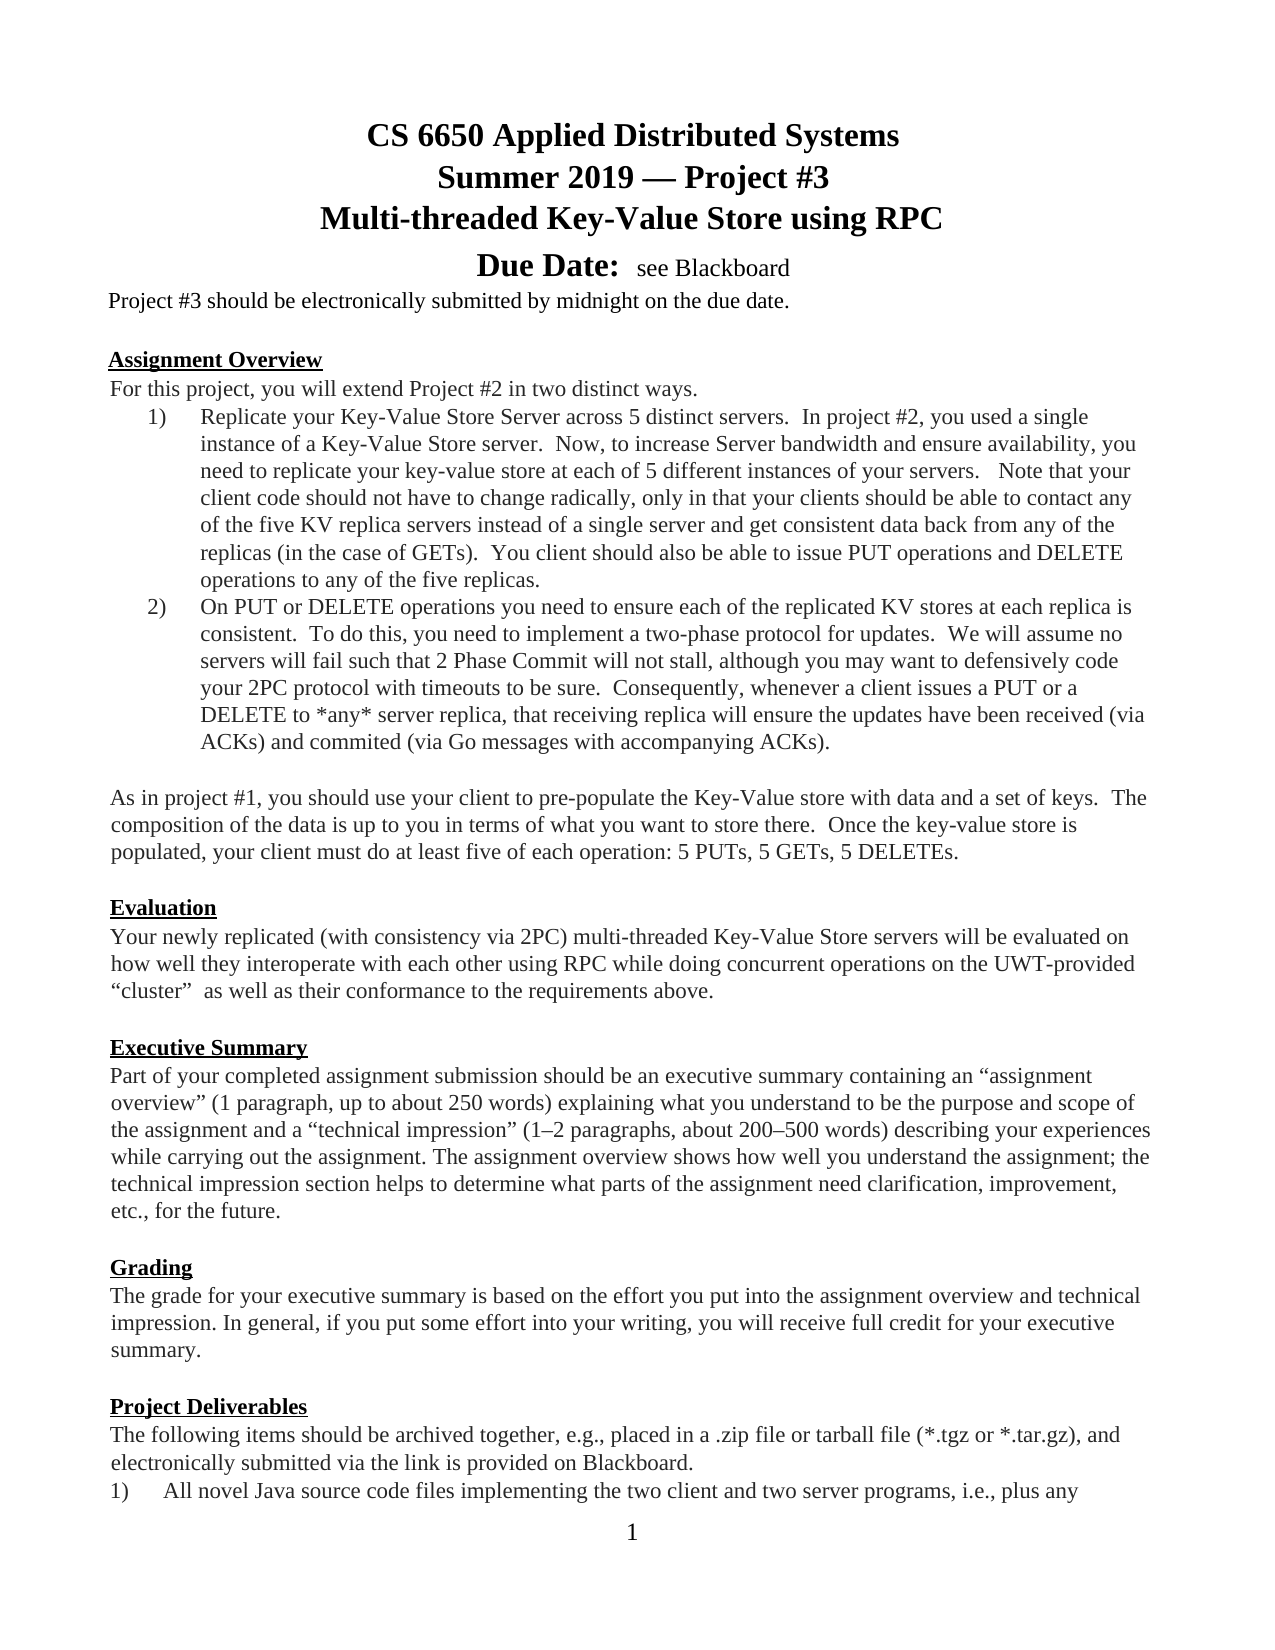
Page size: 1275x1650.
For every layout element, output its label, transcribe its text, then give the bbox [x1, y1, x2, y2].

text CS 6650 Applied Distributed Systems [112, 116, 1154, 154]
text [109, 1477, 1154, 1503]
text As in project #1, you should use your client to pre-populate the Key-Value store with data and a set of keys. The composition of the data is up to you in terms of what you want to store there. Once the key-value store is populated, your client must do at least five of each operation: 5 PUTs, 5 GETs, 5 DELETEs. [109, 784, 1154, 864]
text For this project, you will extend Project #2 in two distinct ways. [109, 375, 1154, 401]
list On PUT or DELETE operations you need to ensure each of the replicated KV stores at each replica is consistent. To do this, you need to implement a two-phase protocol for updates. We will assume no servers will fail such that 2 Phase Commit will not stall, although you may want to defensively code your 2PC protocol with timeouts to be sure. Consequently, whenever a client issues a PUT or a DELETE to *any* server replica, that receiving replica will ensure the updates have been received (via ACKs) and commited (via Go messages with accompanying ACKs). [147, 593, 1154, 754]
text Summer 2019 ― Project #3 [112, 157, 1154, 195]
text Part of your completed assignment submission should be an executive summary containing an “assignment overview” (1 paragraph, up to about 250 words) explaining what you understand to be the purpose and scope of the assignment and a “technical impression” (1–2 paragraphs, about 200–500 words) describing your experiences while carrying out the assignment. The assignment overview shows how well you understand the assignment; the technical impression section helps to determine what parts of the assignment need clarification, improvement, etc., for the future. [109, 1062, 1154, 1224]
subtitle Assignment Overview [108, 346, 1154, 373]
list Replicate your Key-Value Store Server across 5 distinct servers. In project #2, you used a single instance of a Key-Value Store server. Now, to increase Server bandwidth and ensure availability, you need to replicate your key-value store at each of 5 different instances of your servers. Note that your client code should not have to change radically, only in that your clients should be able to contact any of the five KV replica servers instead of a single server and get consistent data back from any of the replicas (in the case of GETs). You client should also be able to issue PUT operations and DELETE operations to any of the five replicas. [147, 403, 1154, 592]
text Your newly replicated (with consistency via 2PC) multi-threaded Key-Value Store servers will be evaluated on how well they interoperate with each other using RPC while doing concurrent operations on the UWT-provided “cluster” as well as their conformance to the requirements above. [109, 923, 1154, 1003]
text Project #3 should be electronically submitted by midnight on the due date. [108, 287, 1154, 313]
text Multi-threaded Key-Value Store using RPC [109, 198, 1154, 237]
text Executive Summary [109, 1034, 1154, 1060]
text Due Date: see Blackboard [112, 246, 1154, 284]
text Project Deliverables [109, 1393, 1154, 1419]
text The following items should be archived together, e.g., placed in a .zip file or tarball file (*.tgz or *.tar.gz), and electronically submitted via the link is provided on Blackboard. [109, 1422, 1154, 1475]
text Grading [109, 1254, 1154, 1280]
text The grade for your executive summary is based on the effort you put into the assignment overview and technical impression. In general, if you put some effort into your writing, you will receive full credit for your executive summary. [109, 1282, 1154, 1363]
text Evaluation [109, 894, 1154, 921]
